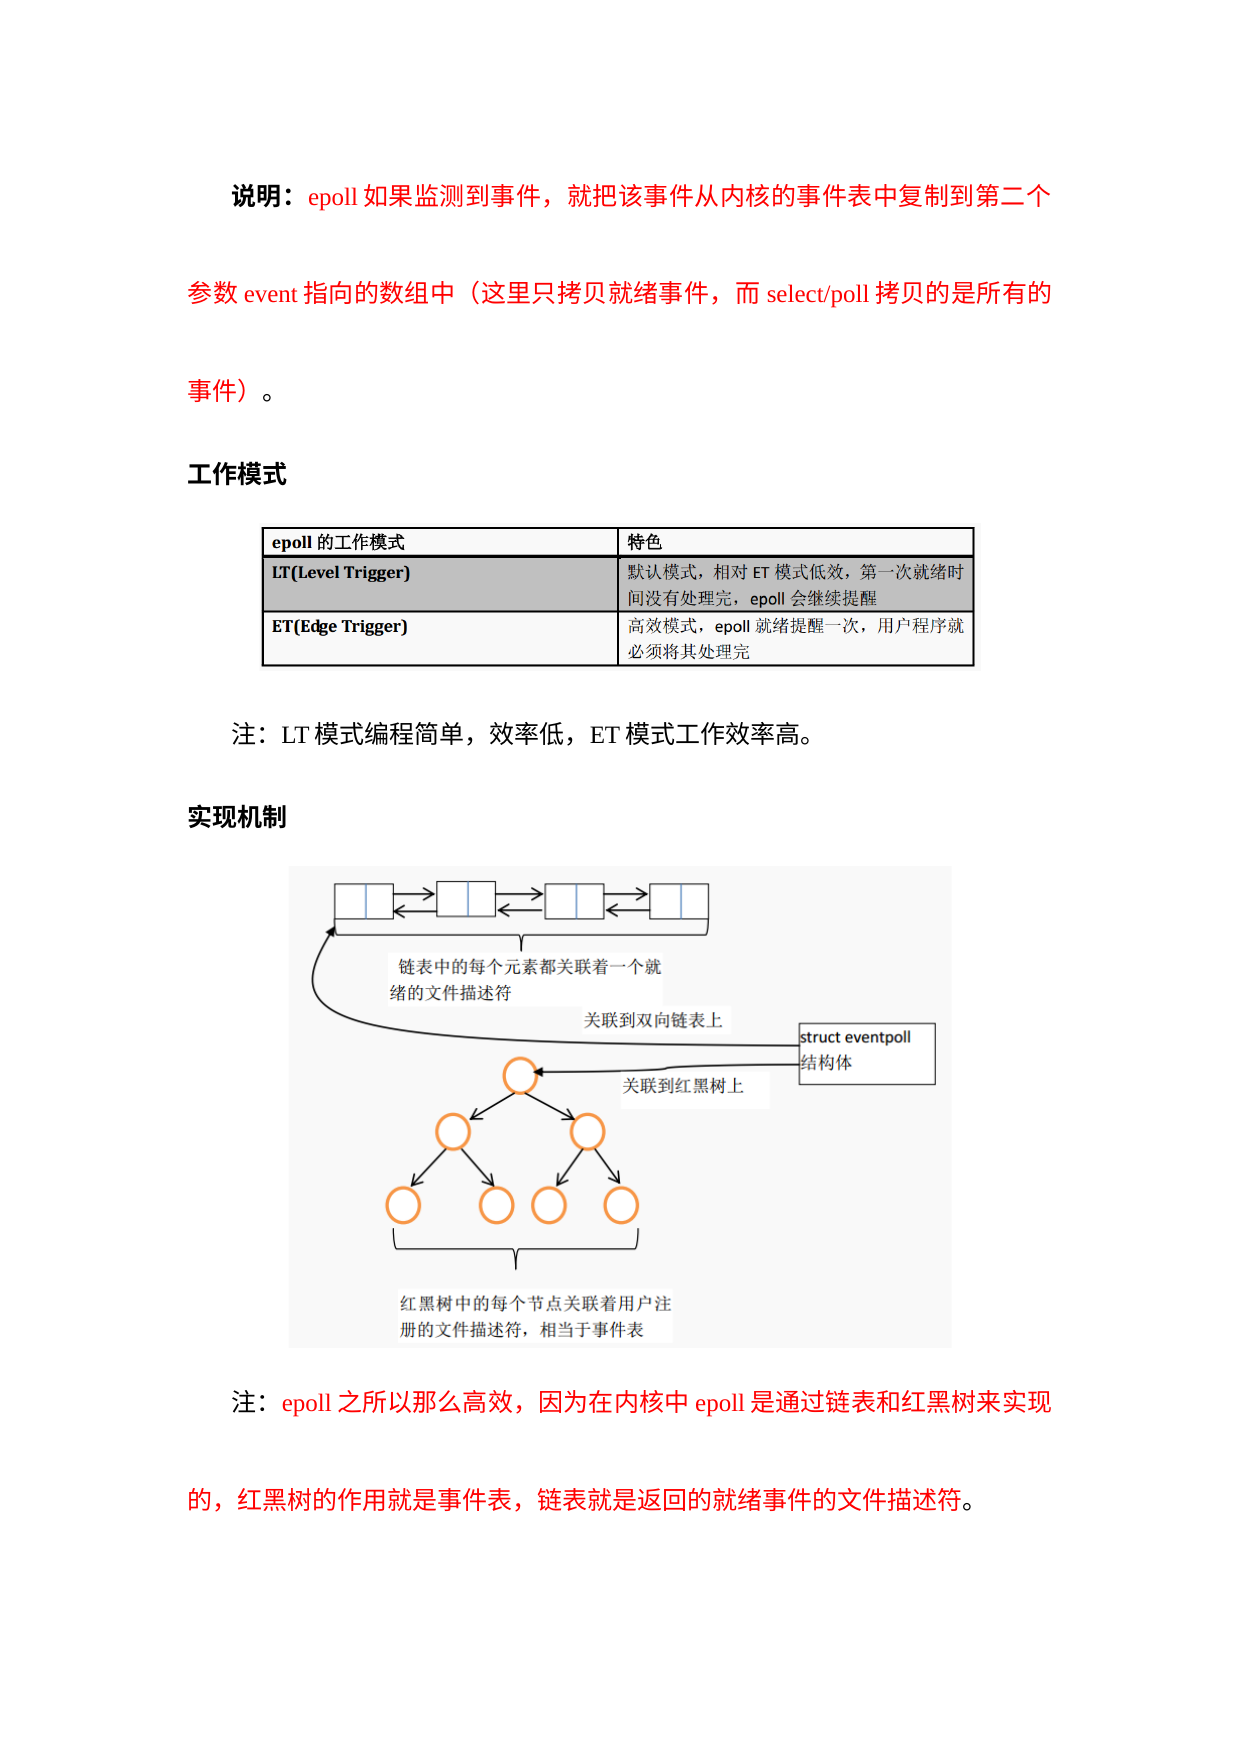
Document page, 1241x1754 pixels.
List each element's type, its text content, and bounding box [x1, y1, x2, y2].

text 注：LT模式编程简单，效率低，ET模式工作效率高。 [187, 700, 1053, 765]
subtitle 工作模式 [187, 440, 1053, 505]
subtitle 实现机制 [187, 783, 1053, 848]
picture [288, 866, 952, 1348]
text 注：epoll之所以那么高效，因为在内核中epoll是通过链表和红黑树来实现的，红黑树的作用就是事件表，链表就是返回的就绪事件的文件描述符。 [187, 1368, 1053, 1531]
picture [259, 523, 981, 671]
text 说明：epoll如果监测到事件，就把该事件从内核的事件表中复制到第二个参数event指向的数组中（这里只拷贝就绪事件，而select/poll拷贝的是所有的事件）。 [187, 162, 1053, 422]
